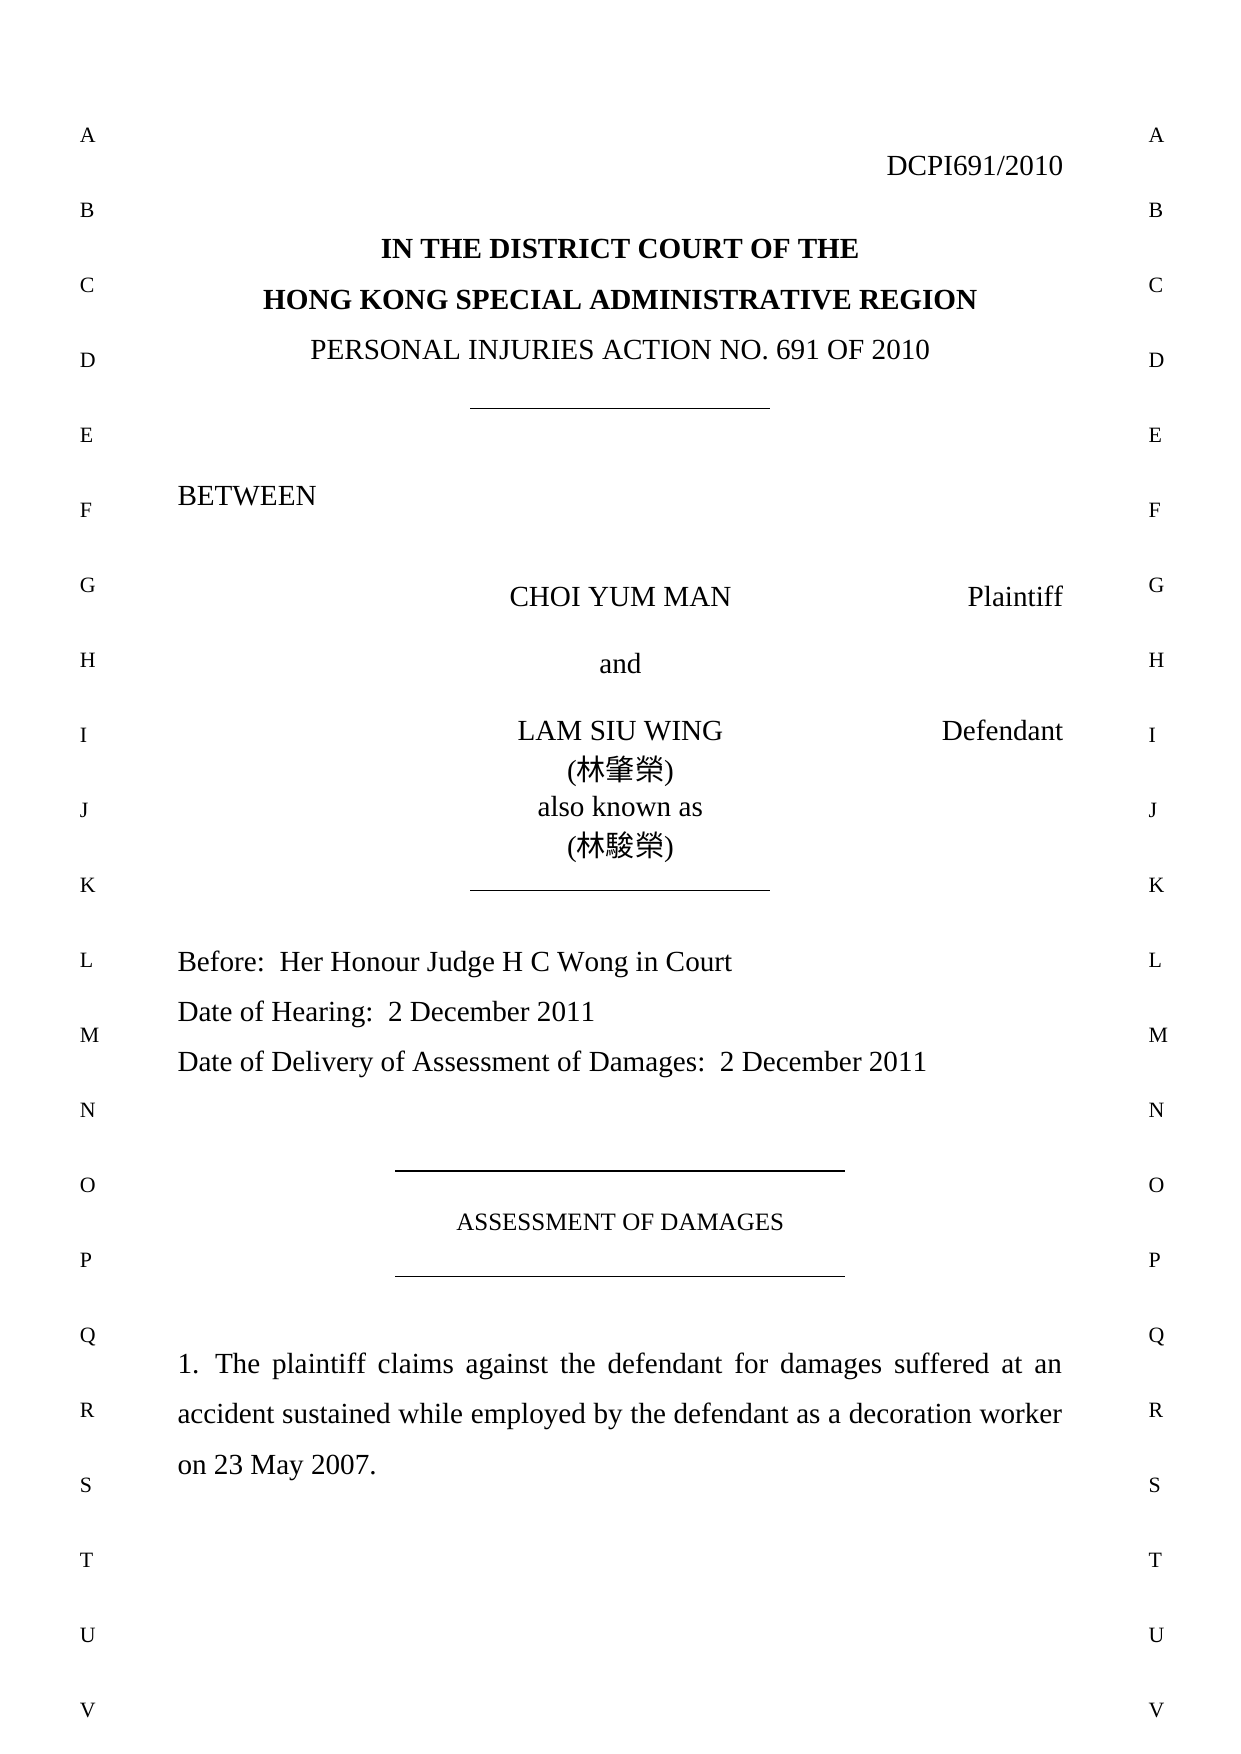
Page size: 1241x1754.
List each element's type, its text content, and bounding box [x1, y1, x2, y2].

text ASSESSMENT OF DAMAGES [177, 1207, 1063, 1236]
subtitle DCPI691/2010 [177, 148, 1063, 181]
text LAM SIU WING Defendant [177, 713, 1063, 747]
text BETWEEN [177, 478, 1063, 512]
text (林駿榮) [177, 822, 1063, 865]
text CHOI YUM MAN Plaintiff [177, 579, 1063, 612]
text also known as [177, 789, 1063, 822]
subtitle Before: Her Honour Judge H C Wong in Court [177, 944, 1063, 977]
subtitle IN THE DISTRICT COURT OF THE [177, 232, 1063, 265]
subtitle HONG KONG SPECIAL ADMINISTRATIVE REGION [177, 282, 1063, 315]
text Date of Delivery of Assessment of Damages: 2 December 2011 [177, 1044, 1063, 1078]
text (林肇榮) [177, 747, 1063, 789]
subtitle PERSONAL INJURIES ACTION NO. 691 OF 2010 [177, 332, 1063, 366]
text Date of Hearing: 2 December 2011 [177, 994, 1063, 1028]
list The plaintiff claims against the defendant for damages suffered at an accident sustained while employed by the defendant as a decoration worker on 23 May 2007. [177, 1346, 1063, 1481]
text and [177, 646, 1063, 679]
